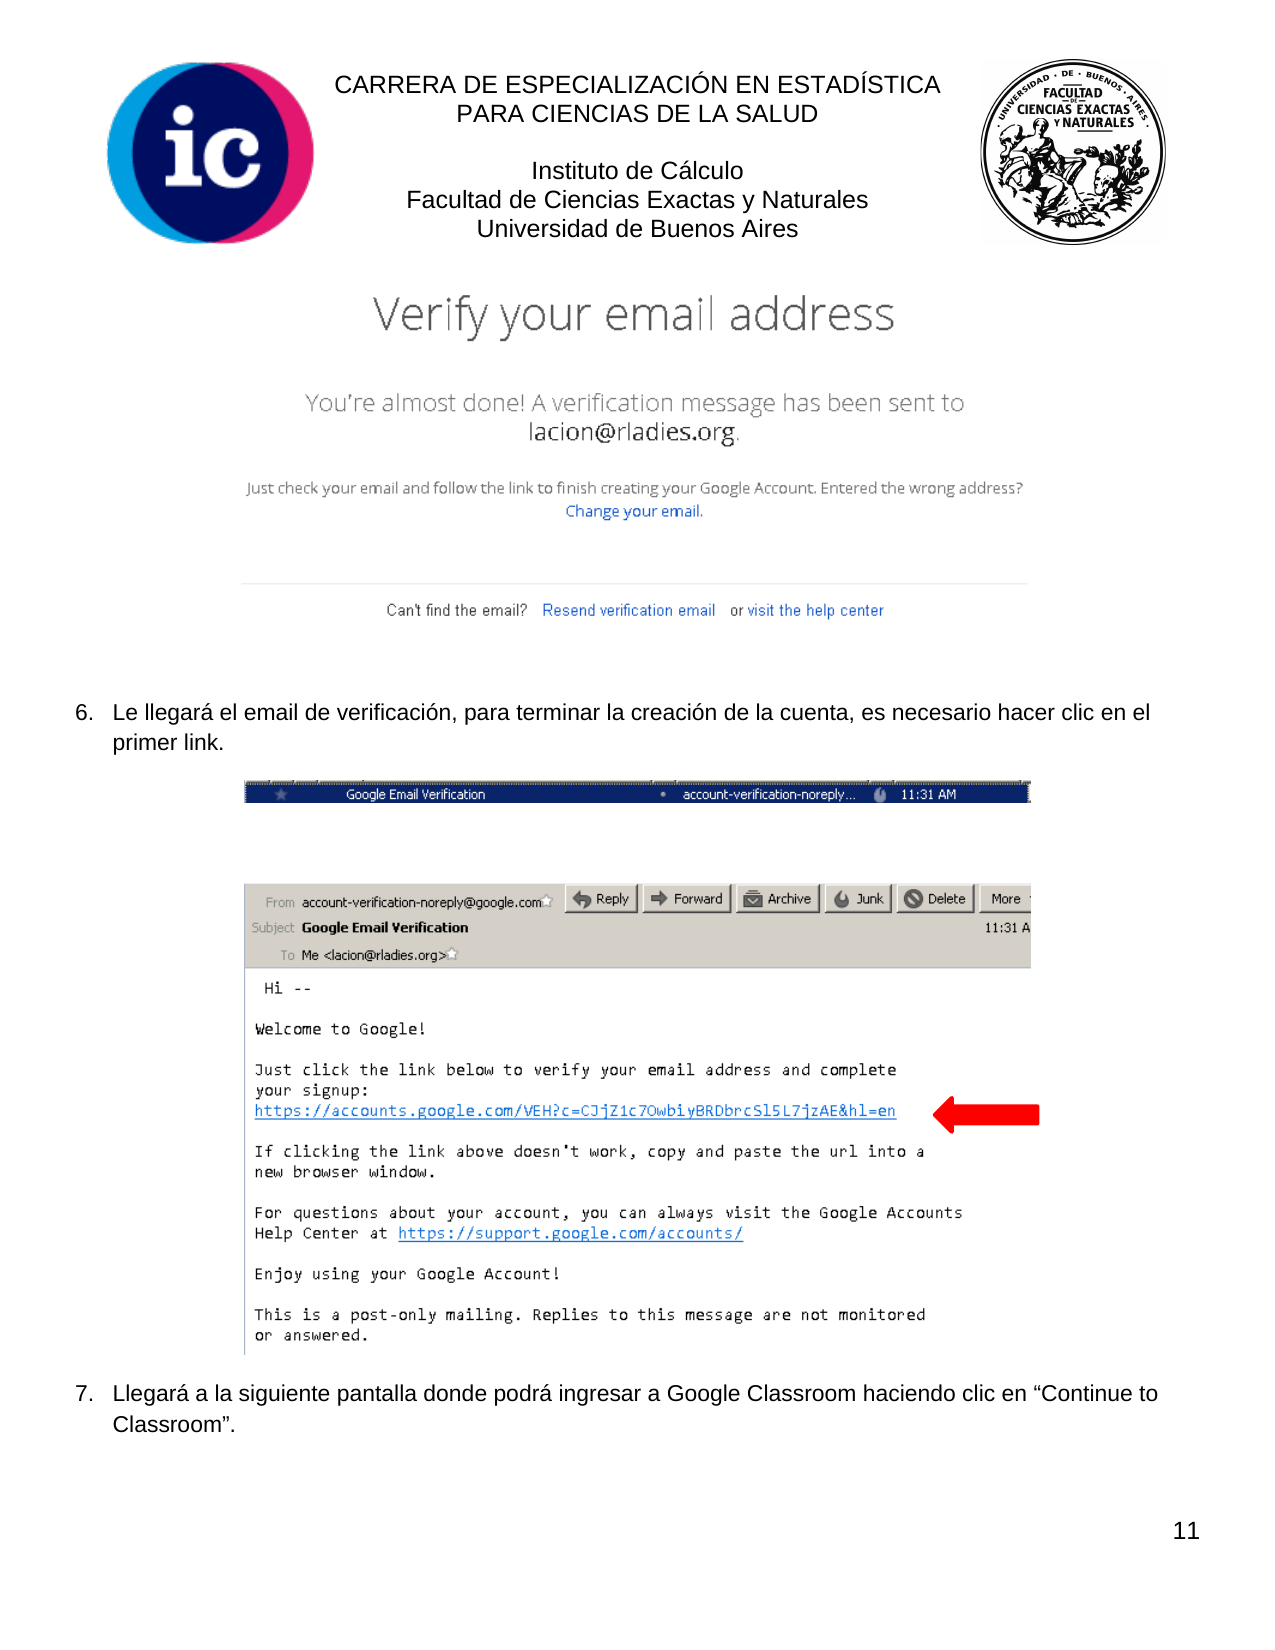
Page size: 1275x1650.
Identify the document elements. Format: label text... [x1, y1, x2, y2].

list Le llegará el email de verificación, para terminar la creación de la cuenta, es necesario hacer clic en el primer link. [75, 699, 1200, 756]
picture [244, 884, 1031, 1355]
picture [980, 59, 1166, 245]
picture [244, 780, 1031, 803]
list Llegará a la siguiente pantalla donde podrá ingresar a Google Classroom haciendo clic en “Continue to Classroom”. [75, 1380, 1200, 1437]
picture [75, 2, 1053, 674]
